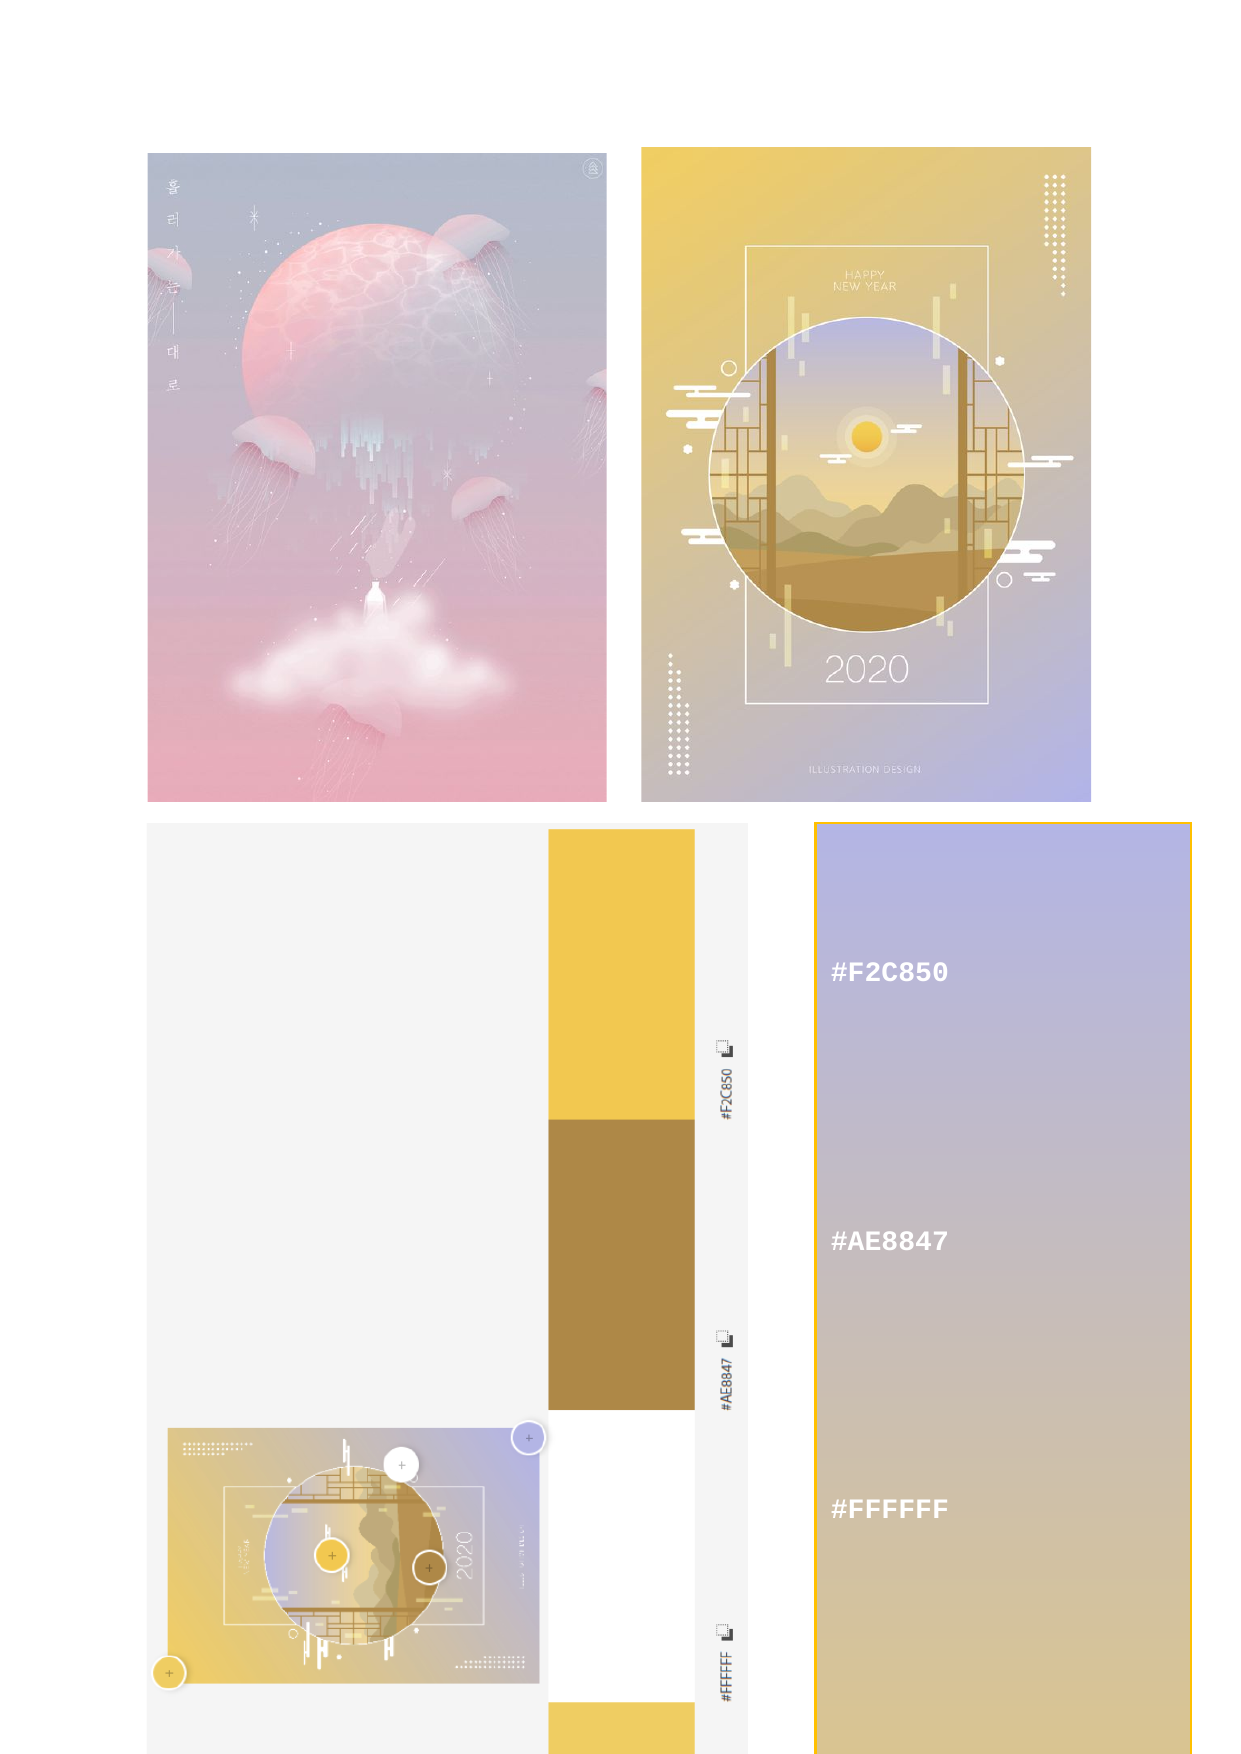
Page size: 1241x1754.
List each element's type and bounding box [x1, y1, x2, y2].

picture [147, 153, 607, 802]
picture [147, 824, 748, 1754]
picture [641, 147, 1092, 802]
